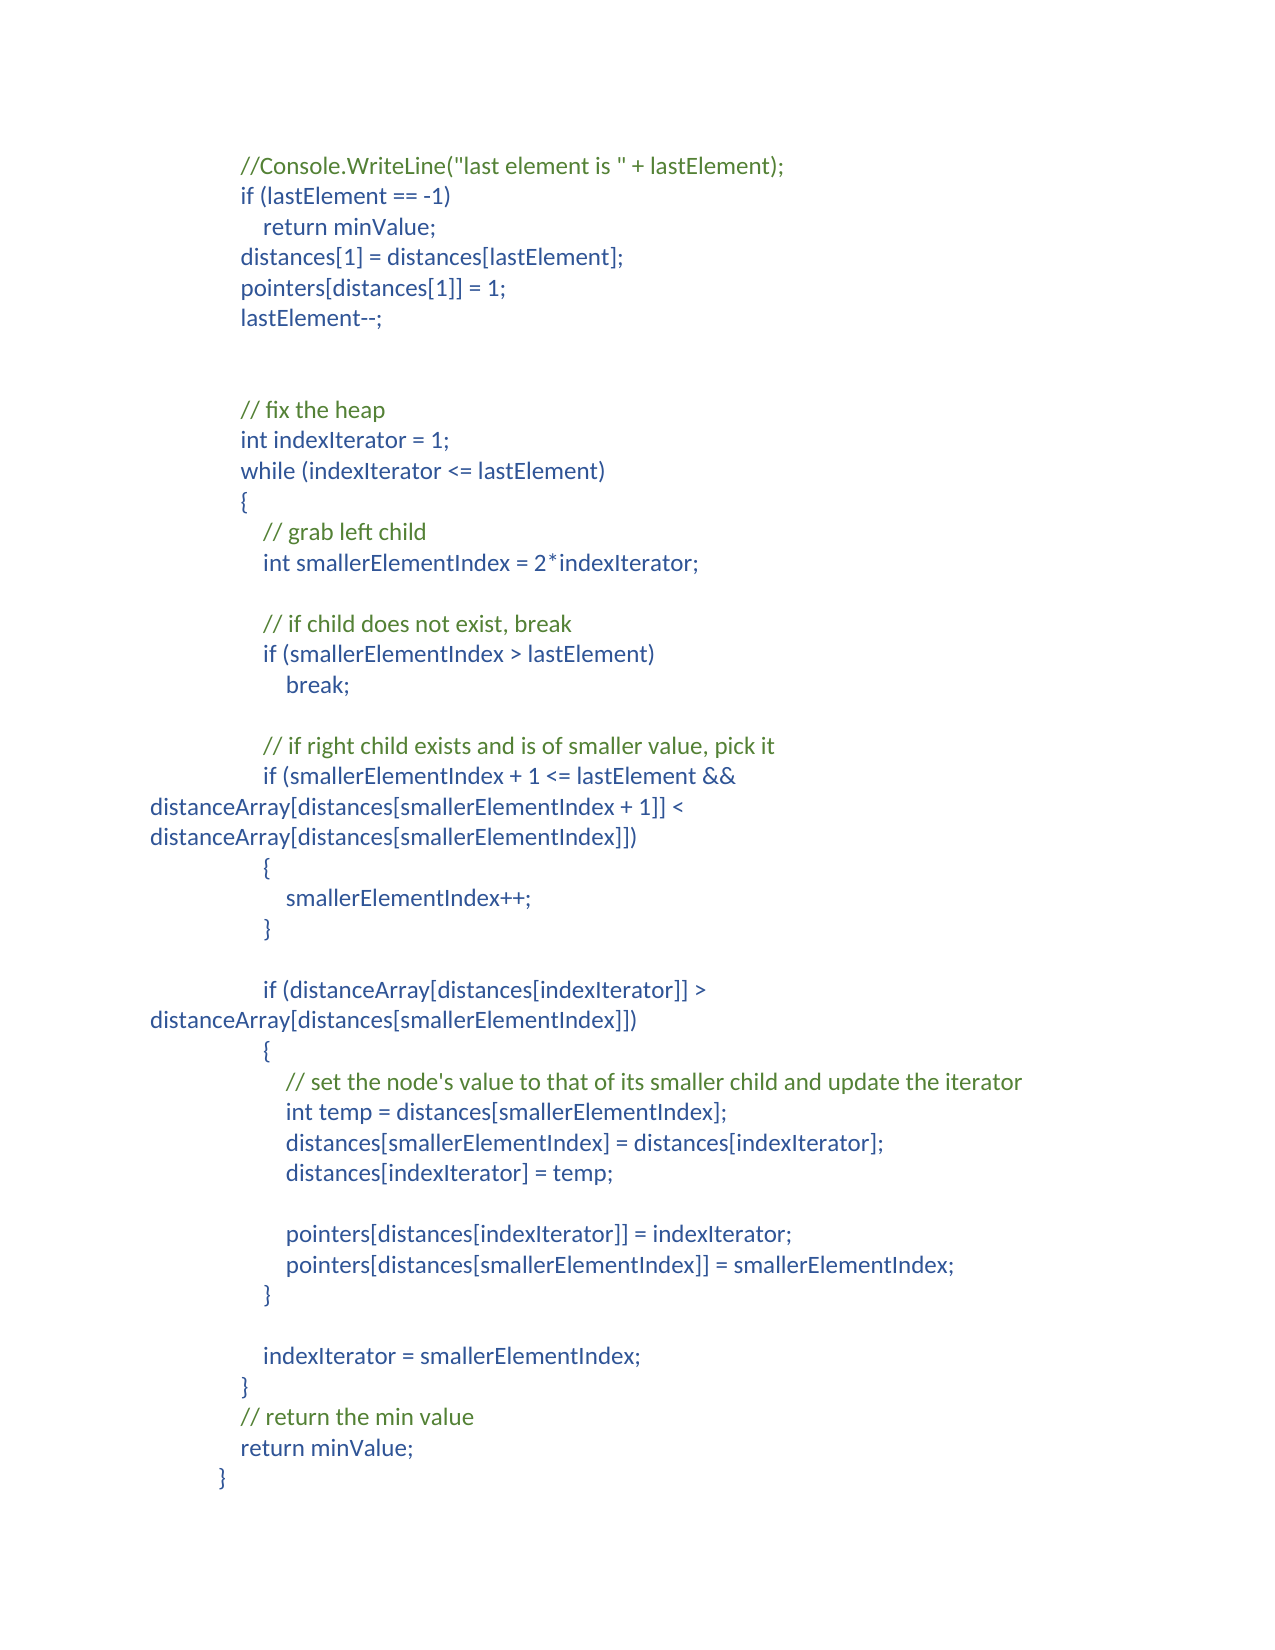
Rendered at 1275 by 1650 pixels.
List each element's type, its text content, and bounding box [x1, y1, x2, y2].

text distances[1] = distances[lastElement]; [150, 242, 1125, 272]
text // return the min value [150, 1401, 1125, 1432]
text int indexIterator = 1; [150, 425, 1125, 455]
text } [150, 913, 1125, 943]
text { [150, 486, 1125, 516]
text { [150, 852, 1125, 882]
text if (distanceArray[distances[indexIterator]] > distanceArray[distances[smallerElementIndex]]) [150, 974, 1125, 1035]
text smallerElementIndex++; [150, 882, 1125, 913]
text distances[indexIterator] = temp; [150, 1157, 1125, 1188]
text // if child does not exist, break [150, 608, 1125, 638]
text if (smallerElementIndex > lastElement) [150, 638, 1125, 669]
text { [150, 1035, 1125, 1066]
text int smallerElementIndex = 2*indexIterator; [150, 547, 1125, 577]
text } [150, 1279, 1125, 1310]
text pointers[distances[indexIterator]] = indexIterator; [150, 1218, 1125, 1249]
text // fix the heap [150, 394, 1125, 425]
text return minValue; [150, 1432, 1125, 1462]
text } [150, 1462, 1125, 1493]
text return minValue; [150, 211, 1125, 242]
text distances[smallerElementIndex] = distances[indexIterator]; [150, 1127, 1125, 1157]
text int temp = distances[smallerElementIndex]; [150, 1096, 1125, 1127]
text lastElement--; [150, 303, 1125, 333]
text // set the node's value to that of its smaller child and update the iterator [150, 1066, 1125, 1096]
text //Console.WriteLine("last element is " + lastElement); [150, 150, 1125, 181]
text if (lastElement == -1) [150, 181, 1125, 211]
text break; [150, 669, 1125, 699]
text if (smallerElementIndex + 1 <= lastElement && distanceArray[distances[smallerElementIndex + 1]] < distanceArray[distances[smallerElementIndex]]) [150, 760, 1125, 852]
text } [150, 1371, 1125, 1401]
text indexIterator = smallerElementIndex; [150, 1340, 1125, 1371]
text pointers[distances[1]] = 1; [150, 272, 1125, 303]
text while (indexIterator <= lastElement) [150, 455, 1125, 486]
text // grab left child [150, 516, 1125, 547]
text pointers[distances[smallerElementIndex]] = smallerElementIndex; [150, 1249, 1125, 1279]
text // if right child exists and is of smaller value, pick it [150, 730, 1125, 760]
